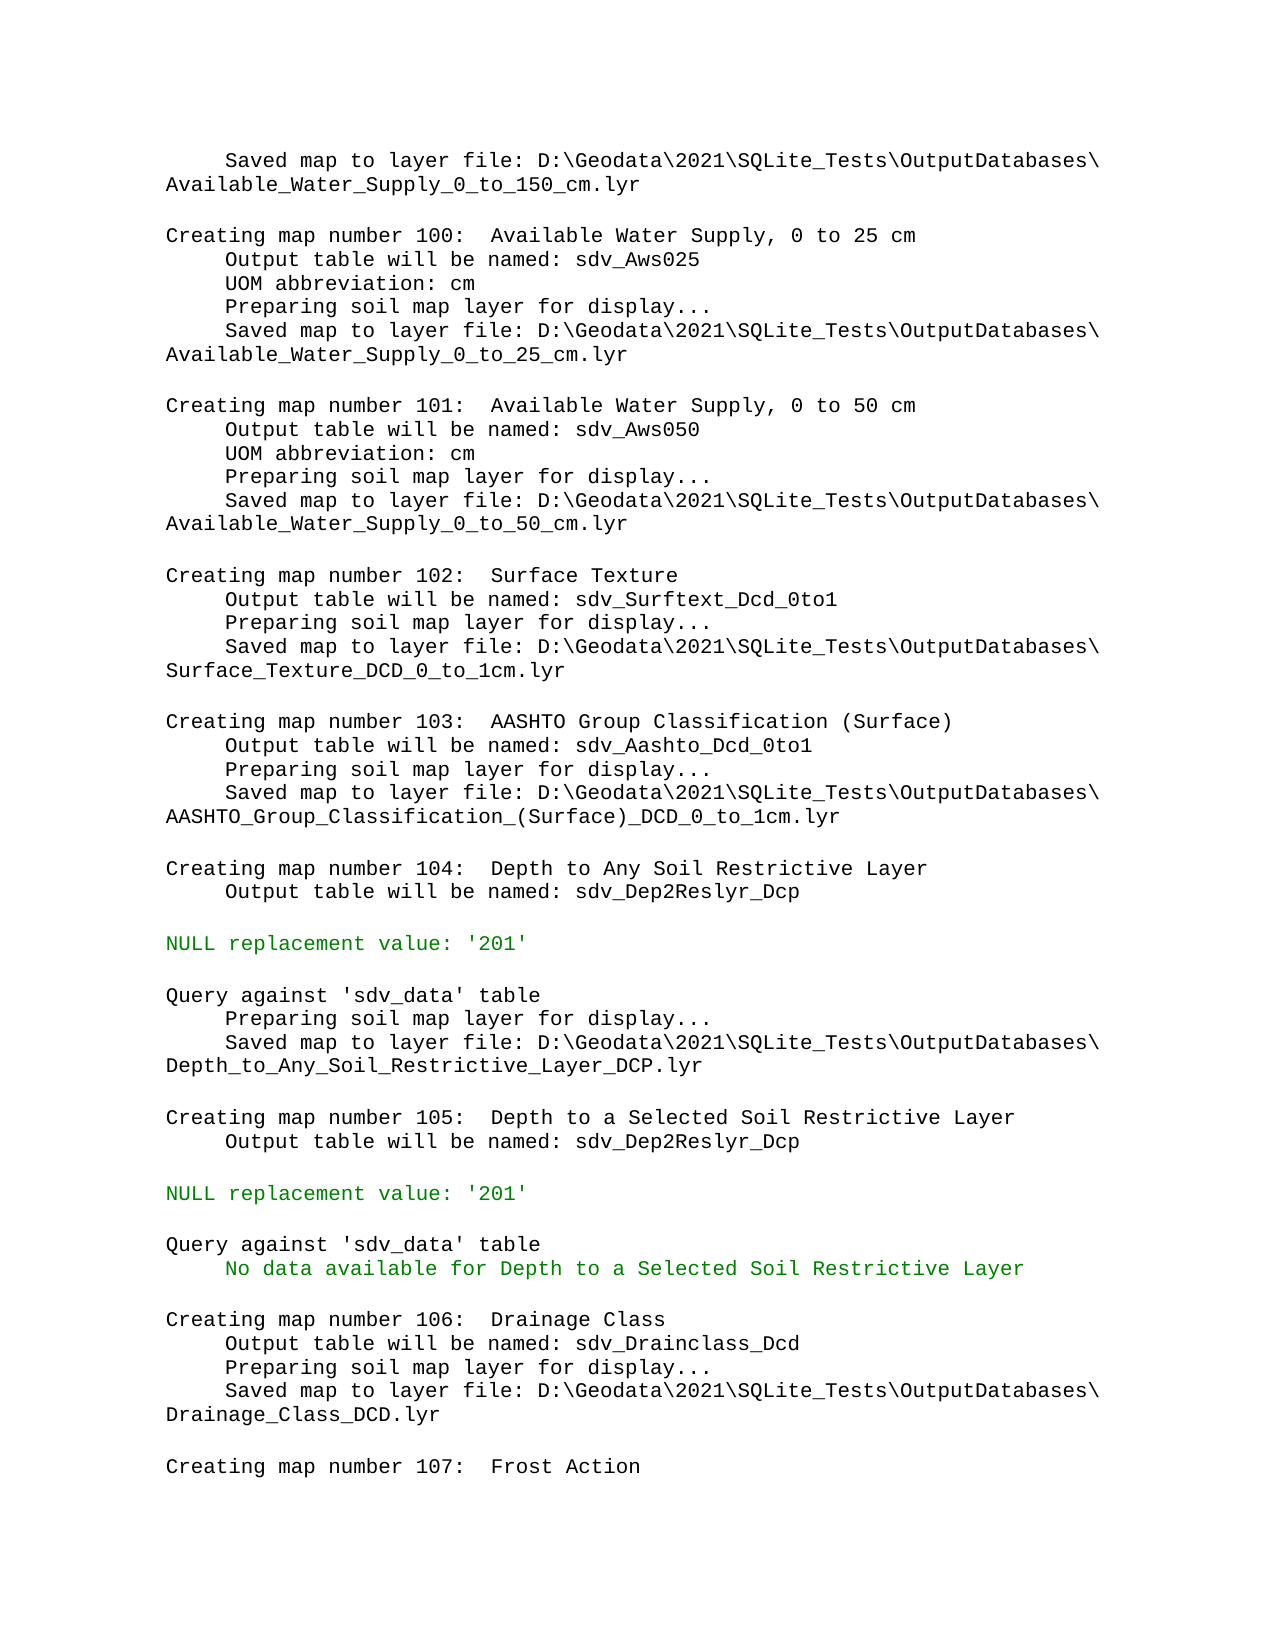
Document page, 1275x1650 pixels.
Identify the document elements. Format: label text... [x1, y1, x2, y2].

text Output table will be named: sdv_Drainclass_Dcd [166, 1333, 1125, 1357]
text Preparing soil map layer for display... [166, 759, 1125, 782]
text Output table will be named: sdv_Dep2Reslyr_Dcp [166, 881, 1125, 905]
text Creating map number 100: Available Water Supply, 0 to 25 cm [166, 225, 1125, 249]
text Creating map number 101: Available Water Supply, 0 to 50 cm [166, 395, 1125, 419]
text Output table will be named: sdv_Aws025 [166, 249, 1125, 273]
text Saved map to layer file: D:\Geodata\2021\SQLite_Tests\OutputDatabases\AASHTO_Group_Classification_(Surface)_DCD_0_to_1cm.lyr [166, 782, 1125, 829]
text Creating map number 106: Drainage Class [166, 1309, 1125, 1333]
text Creating map number 104: Depth to Any Soil Restrictive Layer [166, 858, 1125, 881]
text Output table will be named: sdv_Aws050 [166, 419, 1125, 442]
text Output table will be named: sdv_Surftext_Dcd_0to1 [166, 589, 1125, 612]
text Preparing soil map layer for display... [166, 466, 1125, 490]
text Query against 'sdv_data' table [166, 1234, 1125, 1258]
text Saved map to layer file: D:\Geodata\2021\SQLite_Tests\OutputDatabases\Surface_Texture_DCD_0_to_1cm.lyr [166, 636, 1125, 683]
text Query against 'sdv_data' table [166, 984, 1125, 1008]
text Preparing soil map layer for display... [166, 1008, 1125, 1032]
text NULL replacement value: '201' [166, 1182, 1125, 1206]
text Saved map to layer file: D:\Geodata\2021\SQLite_Tests\OutputDatabases\Drainage_Class_DCD.lyr [166, 1380, 1125, 1428]
text Creating map number 105: Depth to a Selected Soil Restrictive Layer [166, 1107, 1125, 1131]
text Saved map to layer file: D:\Geodata\2021\SQLite_Tests\OutputDatabases\Available_Water_Supply_0_to_150_cm.lyr [166, 150, 1125, 197]
text Creating map number 103: AASHTO Group Classification (Surface) [166, 711, 1125, 735]
text Preparing soil map layer for display... [166, 612, 1125, 636]
text No data available for Depth to a Selected Soil Restrictive Layer [166, 1258, 1125, 1281]
text Preparing soil map layer for display... [166, 1357, 1125, 1380]
text Creating map number 107: Frost Action [166, 1456, 1125, 1479]
text Output table will be named: sdv_Aashto_Dcd_0to1 [166, 735, 1125, 759]
text Output table will be named: sdv_Dep2Reslyr_Dcp [166, 1131, 1125, 1154]
text Saved map to layer file: D:\Geodata\2021\SQLite_Tests\OutputDatabases\Available_Water_Supply_0_to_50_cm.lyr [166, 490, 1125, 537]
text Saved map to layer file: D:\Geodata\2021\SQLite_Tests\OutputDatabases\Available_Water_Supply_0_to_25_cm.lyr [166, 320, 1125, 367]
text Creating map number 102: Surface Texture [166, 565, 1125, 589]
text UOM abbreviation: cm [166, 442, 1125, 466]
text UOM abbreviation: cm [166, 273, 1125, 296]
text NULL replacement value: '201' [166, 933, 1125, 957]
text Saved map to layer file: D:\Geodata\2021\SQLite_Tests\OutputDatabases\Depth_to_Any_Soil_Restrictive_Layer_DCP.lyr [166, 1032, 1125, 1079]
text Preparing soil map layer for display... [166, 296, 1125, 320]
